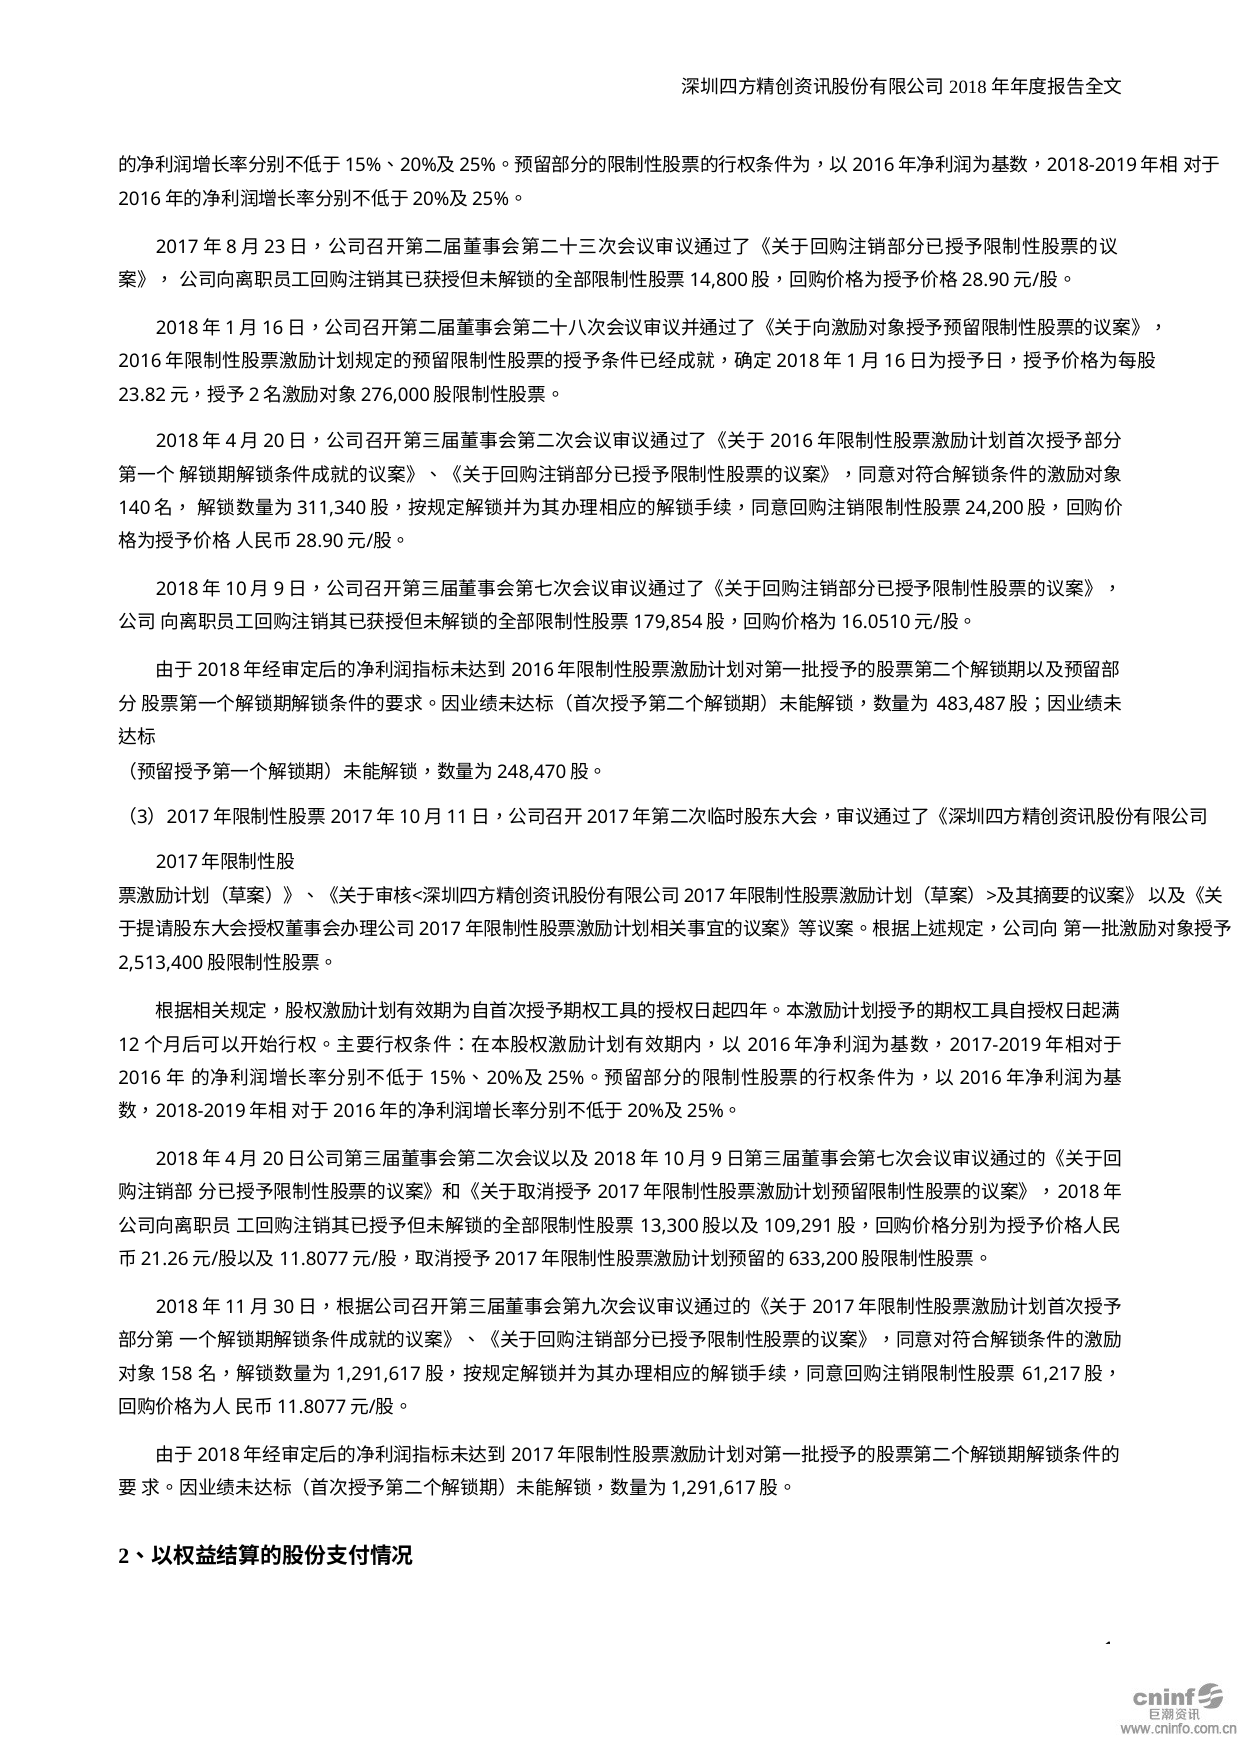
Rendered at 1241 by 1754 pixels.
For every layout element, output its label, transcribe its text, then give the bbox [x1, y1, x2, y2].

text 2018年1月16日，公司召开第二届董事会第二十八次会议审议并通过了《关于向激励对象授予预留限制性股票的议案》， [156, 314, 1240, 339]
text 由于2018年经审定后的净利润指标未达到2017年限制性股票激励计划对第一批授予的股票第二个解锁期解锁条件的要 求。因业绩未达标（首次授予第二个解锁期）未能解锁，数量为1,291,617股。 [118, 1441, 1122, 1500]
text 2017年8月23日，公司召开第二届董事会第二十三次会议审议通过了《关于回购注销部分已授予限制性股票的议案》， 公司向离职员工回购注销其已获授但未解锁的全部限制性股票14,800股，回购价格为授予价格28.90元/股。 [118, 233, 1122, 292]
text 2016年限制性股票激励计划规定的预留限制性股票的授予条件已经成就，确定2018年1月16日为授予日，授予价格为每股 [118, 347, 1240, 373]
text 2018年10月9日，公司召开第三届董事会第七次会议审议通过了《关于回购注销部分已授予限制性股票的议案》，公司 向离职员工回购注销其已获授但未解锁的全部限制性股票179,854股，回购价格为16.0510元/股。 [118, 576, 1122, 634]
text 由于2018年经审定后的净利润指标未达到2016年限制性股票激励计划对第一批授予的股票第二个解锁期以及预留部分 股票第一个解锁期解锁条件的要求。因业绩未达标（首次授予第二个解锁期）未能解锁，数量为483,487股；因业绩未达标 [118, 657, 1122, 749]
text 根据相关规定，股权激励计划有效期为自首次授予期权工具的授权日起四年。本激励计划授予的期权工具自授权日起满 12个月后可以开始行权。主要行权条件：在本股权激励计划有效期内，以2016年净利润为基数，2017-2019年相对于2016年 的净利润增长率分别不低于15%、20%及25%。预留部分的限制性股票的行权条件为，以2016年净利润为基数，2018-2019年相 对于2016年的净利润增长率分别不低于20%及25%。 [118, 998, 1122, 1123]
text （3）2017年限制性股票 2017年10月11日，公司召开2017年第二次临时股东大会，审议通过了《深圳四方精创资讯股份有限公司2017年限制性股 [118, 784, 1240, 874]
text 2018年4月20日公司第三届董事会第二次会议以及2018年10月9日第三届董事会第七次会议审议通过的《关于回购注销部 分已授予限制性股票的议案》和《关于取消授予2017年限制性股票激励计划预留限制性股票的议案》，2018年公司向离职员 工回购注销其已授予但未解锁的全部限制性股票13,300股以及109,291股，回购价格分别为授予价格人民币21.26元/股以及 11.8077元/股，取消授予2017年限制性股票激励计划预留的633,200股限制性股票。 [118, 1146, 1122, 1271]
picture [1115, 1680, 1240, 1737]
text 2018年4月20日，公司召开第三届董事会第二次会议审议通过了《关于2016年限制性股票激励计划首次授予部分第一个 解锁期解锁条件成就的议案》、《关于回购注销部分已授予限制性股票的议案》，同意对符合解锁条件的激励对象140名， 解锁数量为311,340股，按规定解锁并为其办理相应的解锁手续，同意回购注销限制性股票24,200股，回购价格为授予价格 人民币28.90元/股。 [118, 428, 1123, 553]
subtitle 2、以权益结算的股份支付情况 [118, 1540, 1240, 1569]
text 票激励计划（草案）》、《关于审核<深圳四方精创资讯股份有限公司2017年限制性股票激励计划（草案）>及其摘要的议案》 以及《关于提请股东大会授权董事会办理公司2017年限制性股票激励计划相关事宜的议案》等议案。根据上述规定，公司向 第一批激励对象授予2,513,400股限制性股票。 [118, 882, 1240, 975]
text 23.82元，授予2名激励对象276,000股限制性股票。 [118, 381, 1240, 406]
text 2018年11月30日，根据公司召开第三届董事会第九次会议审议通过的《关于2017年限制性股票激励计划首次授予部分第 一个解锁期解锁条件成就的议案》、《关于回购注销部分已授予限制性股票的议案》，同意对符合解锁条件的激励对象158 名，解锁数量为1,291,617股，按规定解锁并为其办理相应的解锁手续，同意回购注销限制性股票61,217股，回购价格为人 民币11.8077元/股。 [118, 1293, 1123, 1419]
text 的净利润增长率分别不低于15%、20%及25%。预留部分的限制性股票的行权条件为，以2016年净利润为基数，2018-2019年相 对于2016年的净利润增长率分别不低于20%及25%。 [118, 152, 1240, 211]
text （预留授予第一个解锁期）未能解锁，数量为248,470股。 [118, 759, 1240, 784]
